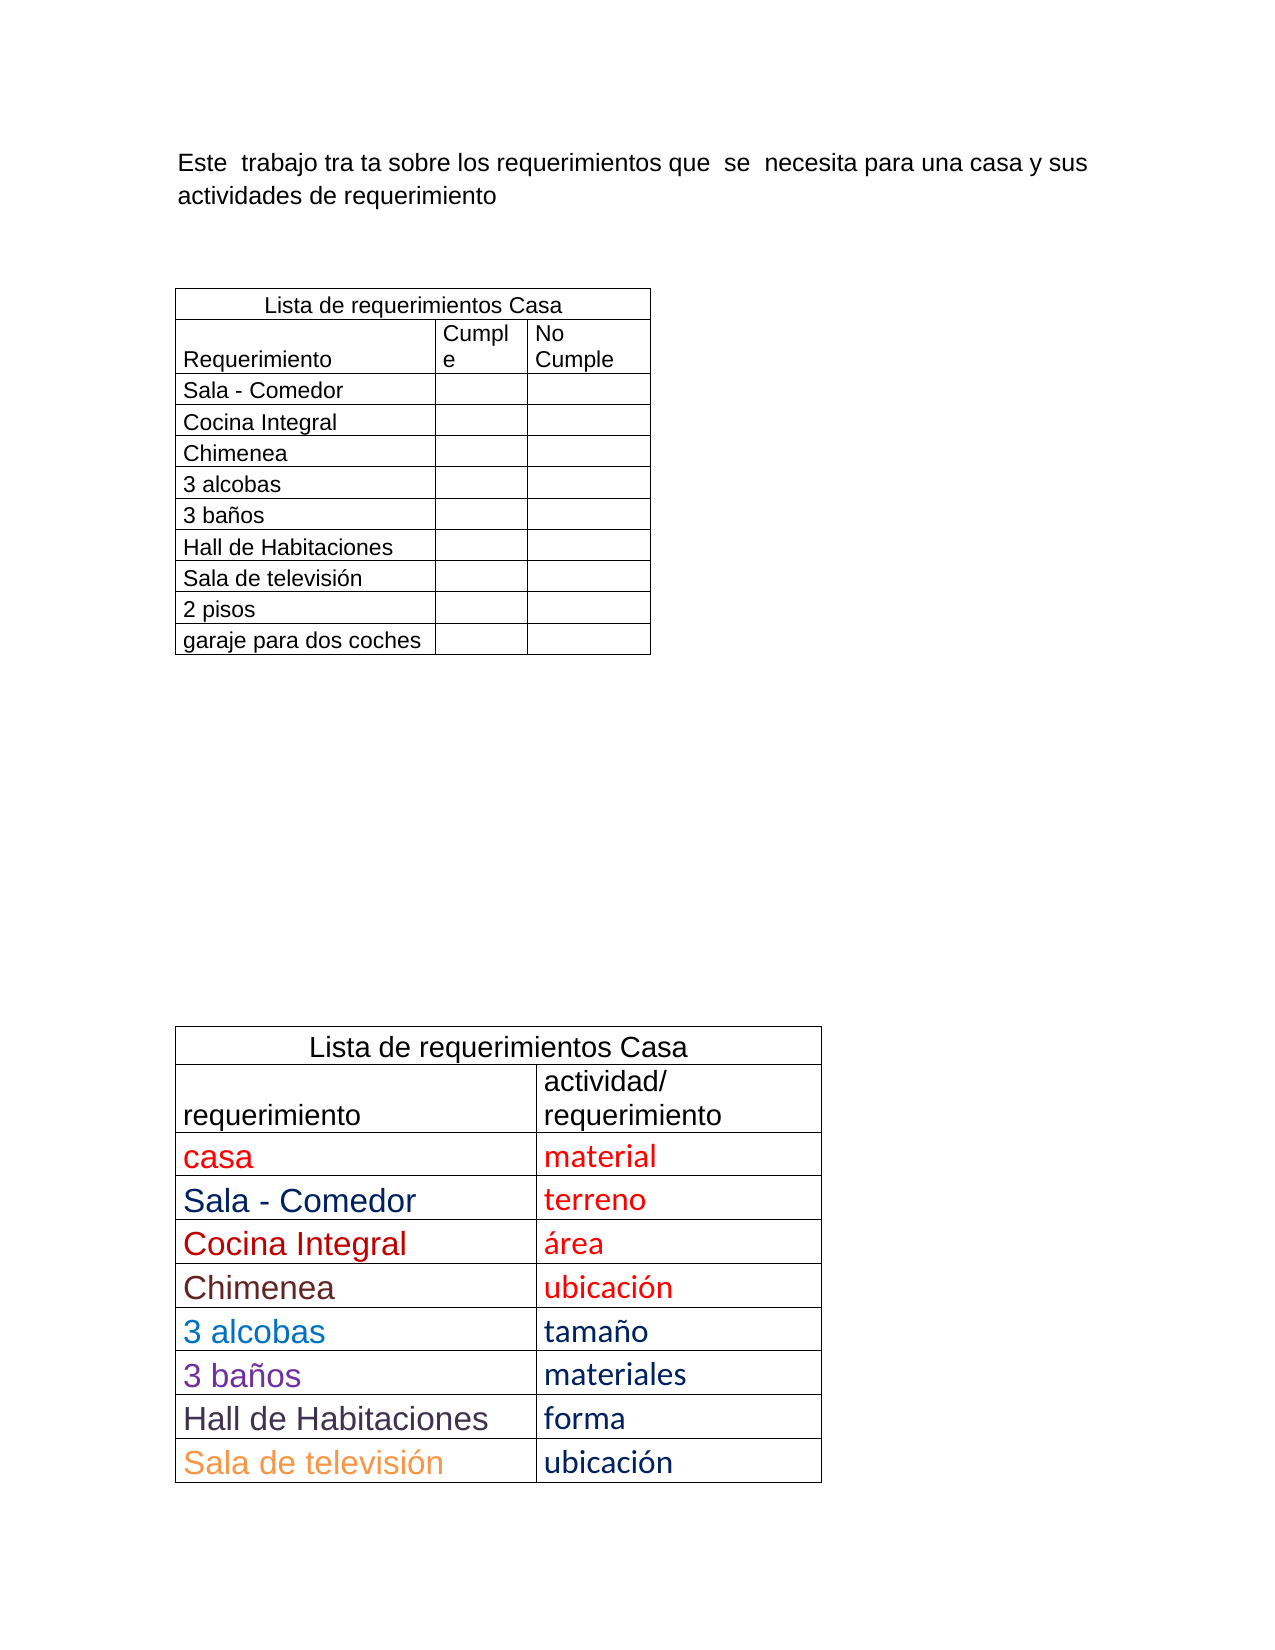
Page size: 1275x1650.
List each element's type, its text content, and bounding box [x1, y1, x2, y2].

table_cell [436, 561, 527, 591]
table_cell [528, 592, 650, 622]
table_cell Sala - Comedor [176, 1176, 536, 1219]
table_cell Requerimiento [176, 320, 435, 372]
table_cell Hall de Habitaciones [176, 1395, 536, 1438]
table_cell Chimenea [176, 1264, 536, 1307]
table_cell casa [176, 1133, 536, 1175]
table_cell Cumple [436, 320, 527, 372]
table_cell ubicación [537, 1439, 821, 1482]
table_cell Sala de televisión [176, 1439, 536, 1482]
table_cell área [537, 1220, 821, 1263]
table_cell garaje para dos coches [176, 624, 435, 654]
table_cell [436, 405, 527, 435]
table_header Lista de requerimientos Casa [176, 289, 650, 319]
table_cell No Cumple [528, 320, 650, 372]
table_cell [528, 436, 650, 466]
table_cell Cocina Integral [176, 1220, 536, 1263]
table_cell ubicación [537, 1264, 821, 1307]
table_cell actividad/ requerimiento [537, 1065, 821, 1132]
table_cell [436, 467, 527, 497]
table_cell [528, 530, 650, 560]
table_cell [528, 624, 650, 654]
table_cell tamaño [537, 1308, 821, 1350]
table_cell material [537, 1133, 821, 1175]
table_cell [528, 374, 650, 404]
table_cell [436, 624, 527, 654]
table_cell [528, 561, 650, 591]
text Este trabajo tra ta sobre los requerimientos que se necesita para una casa y sus actividades de requerimiento [177, 148, 1098, 209]
table_cell [436, 374, 527, 404]
table_cell [436, 592, 527, 622]
table_cell 3 alcobas [176, 467, 435, 497]
table_cell [436, 499, 527, 529]
table_cell Sala de televisión [176, 561, 435, 591]
table_cell 3 alcobas [176, 1308, 536, 1350]
table_cell [528, 405, 650, 435]
table_cell [528, 467, 650, 497]
table_cell [436, 436, 527, 466]
table_cell Sala - Comedor [176, 374, 435, 404]
table_cell 3 baños [176, 1351, 536, 1394]
table_cell [436, 530, 527, 560]
table_cell Chimenea [176, 436, 435, 466]
table_cell forma [537, 1395, 821, 1438]
table_cell requerimiento [176, 1065, 536, 1132]
table_header Lista de requerimientos Casa [176, 1027, 821, 1063]
table_cell terreno [537, 1176, 821, 1219]
table_cell Cocina Integral [176, 405, 435, 435]
table_cell 2 pisos [176, 592, 435, 622]
table_cell Hall de Habitaciones [176, 530, 435, 560]
table_cell 3 baños [176, 499, 435, 529]
table_cell materiales [537, 1351, 821, 1394]
table_cell [528, 499, 650, 529]
